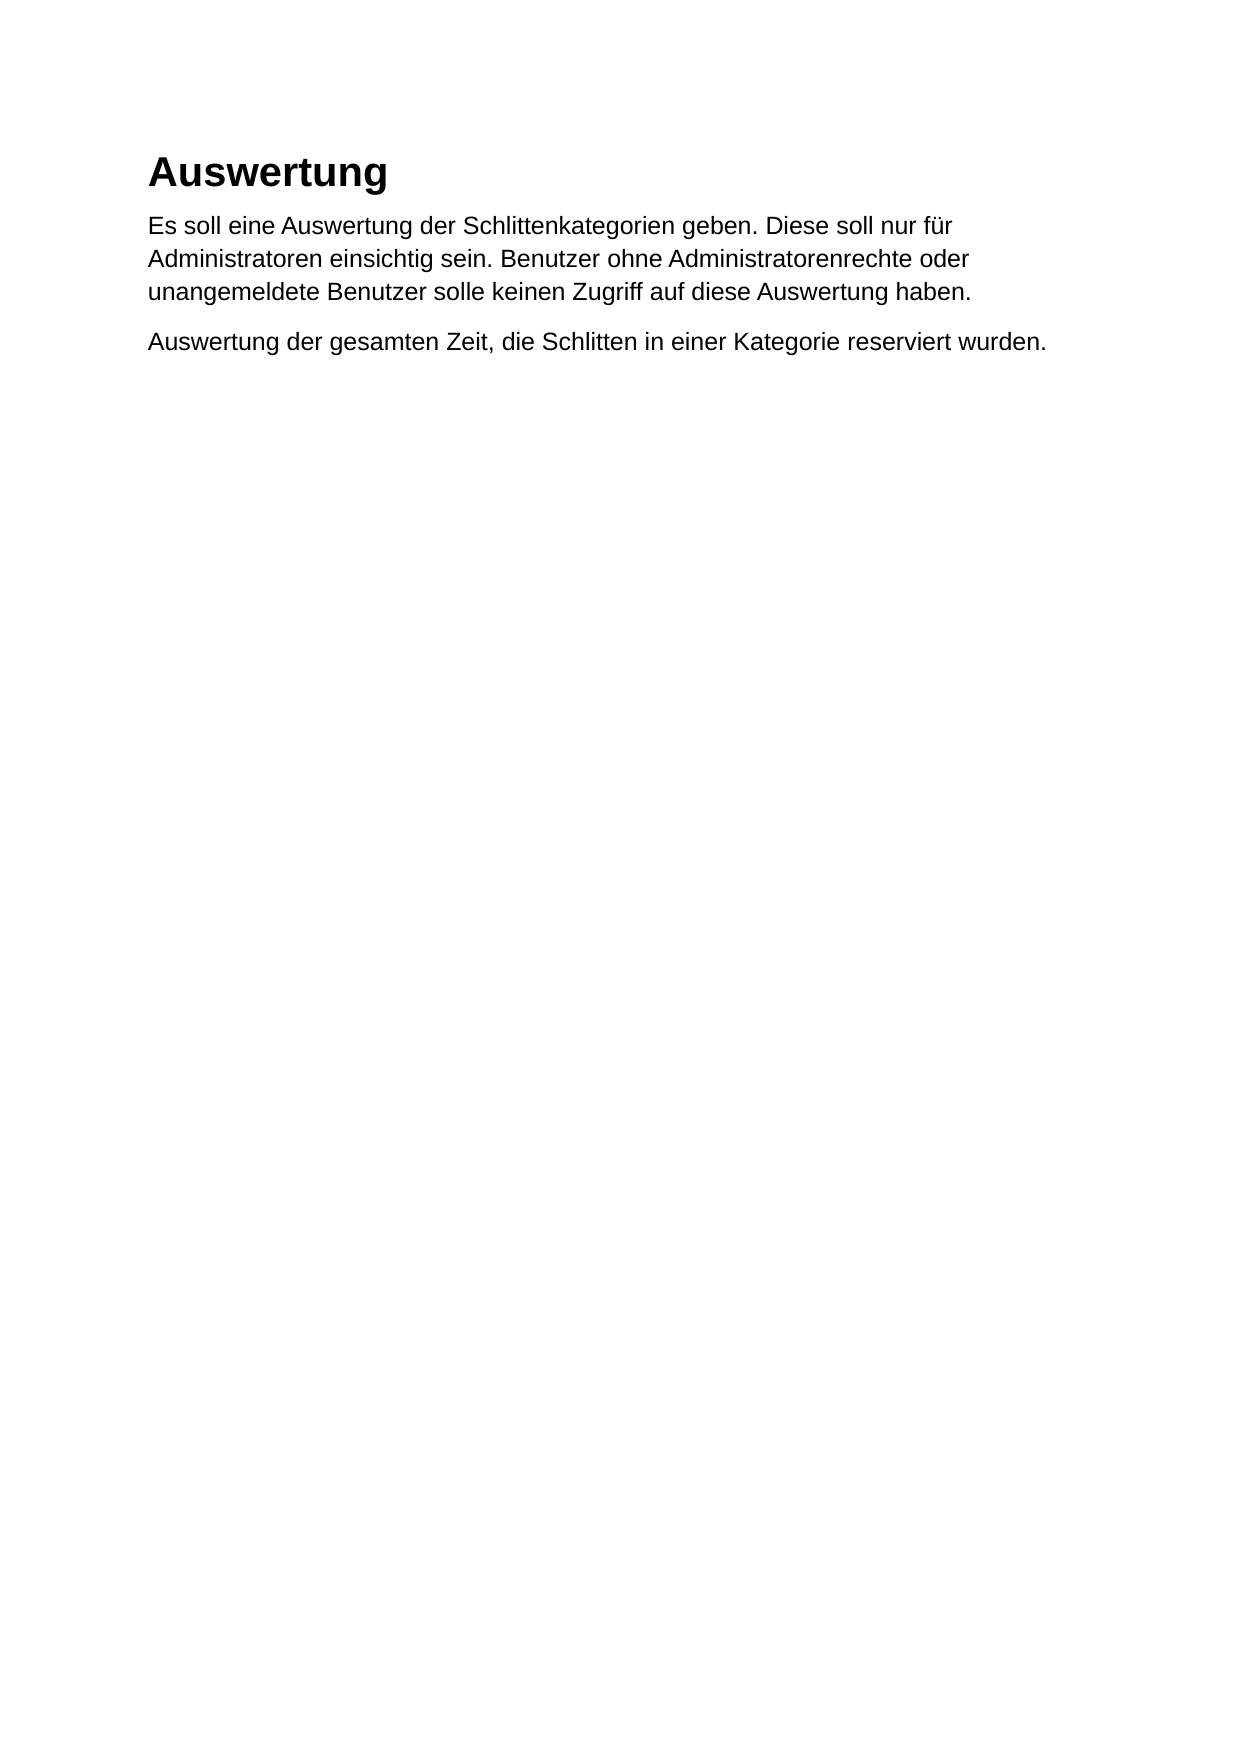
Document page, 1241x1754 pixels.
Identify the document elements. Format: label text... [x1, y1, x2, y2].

subtitle Auswertung [148, 148, 1093, 196]
text Auswertung der gesamten Zeit, die Schlitten in einer Kategorie reserviert wurden. [148, 327, 1093, 356]
text Es soll eine Auswertung der Schlittenkategorien geben. Diese soll nur für Administratoren einsichtig sein. Benutzer ohne Administratorenrechte oder unangemeldete Benutzer solle keinen Zugriff auf diese Auswertung haben. [148, 211, 1093, 306]
